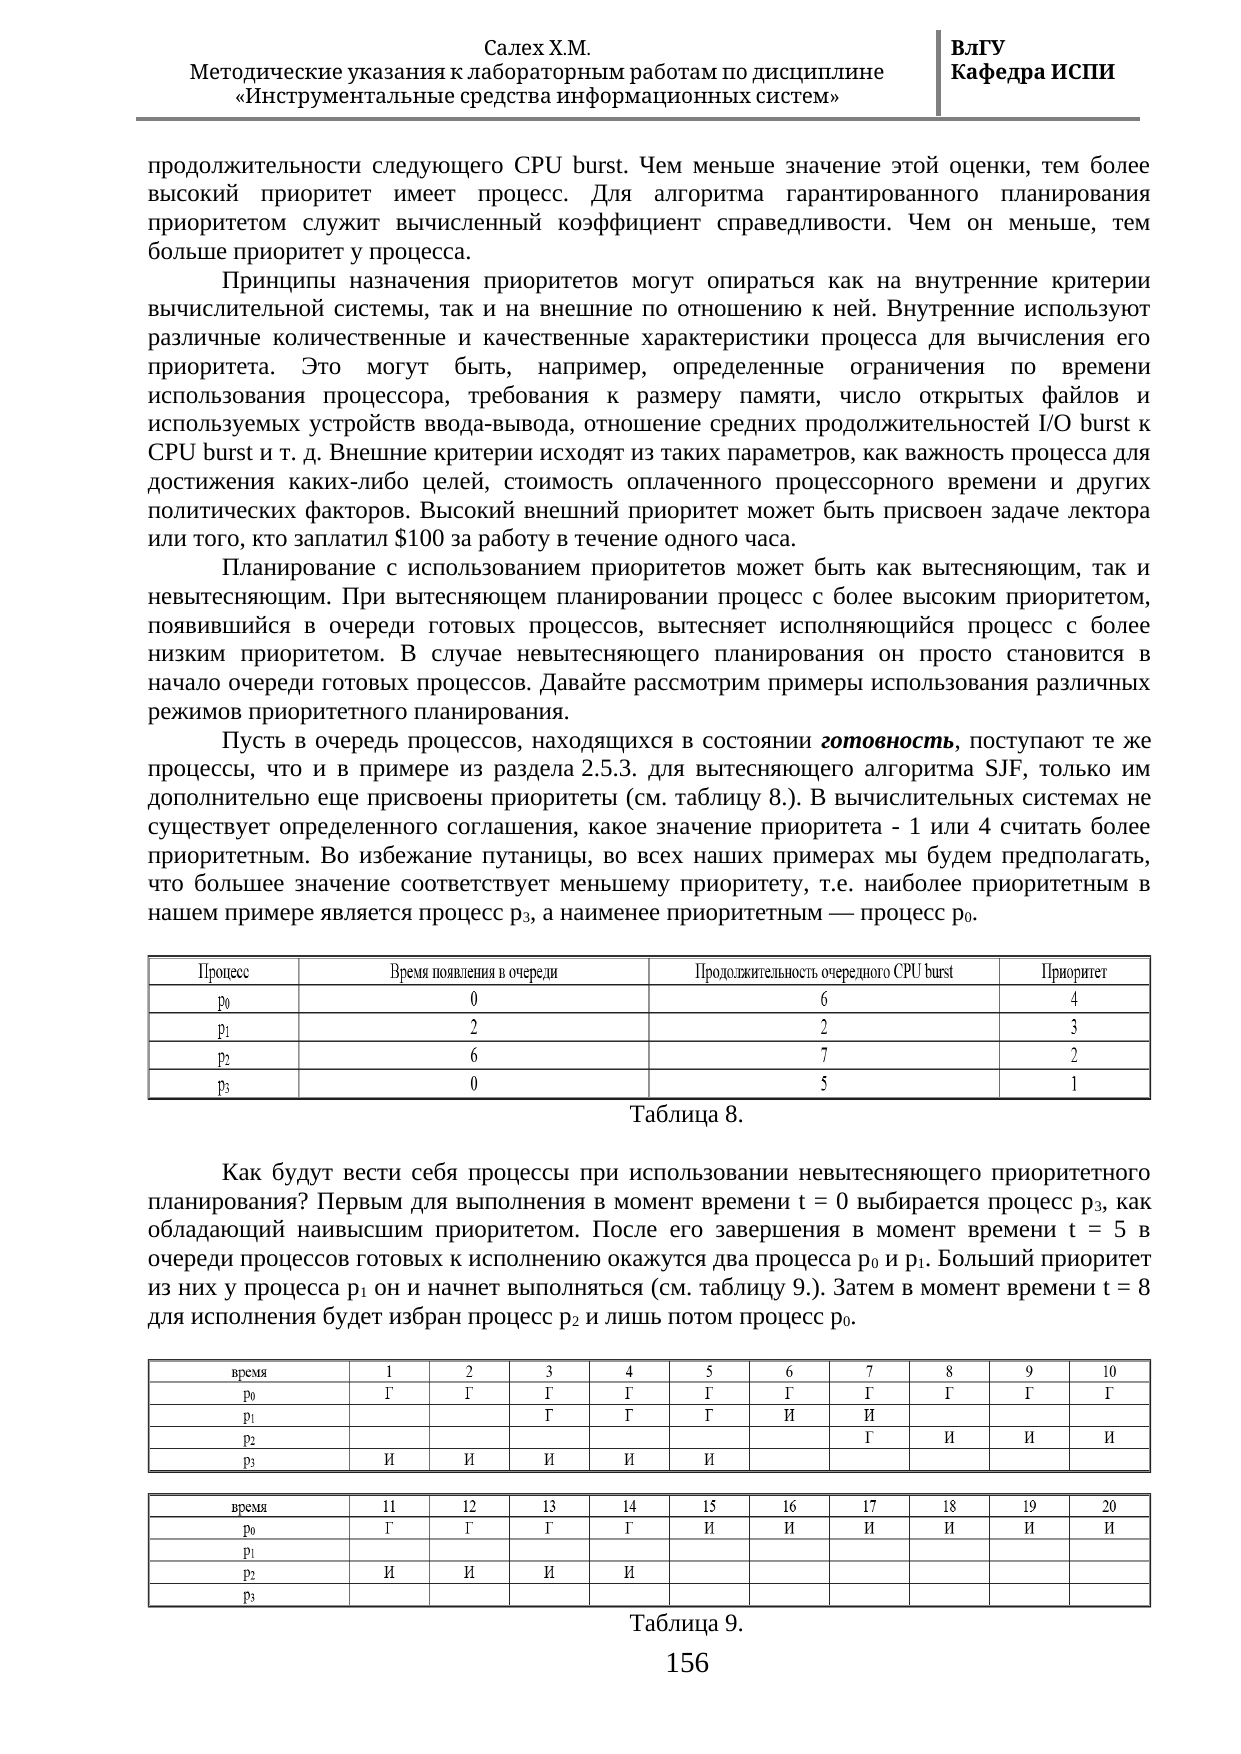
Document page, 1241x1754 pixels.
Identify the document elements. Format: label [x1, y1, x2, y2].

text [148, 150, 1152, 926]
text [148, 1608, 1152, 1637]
picture [147, 954, 1152, 1100]
picture [147, 1358, 1152, 1608]
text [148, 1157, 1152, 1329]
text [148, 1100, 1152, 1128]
